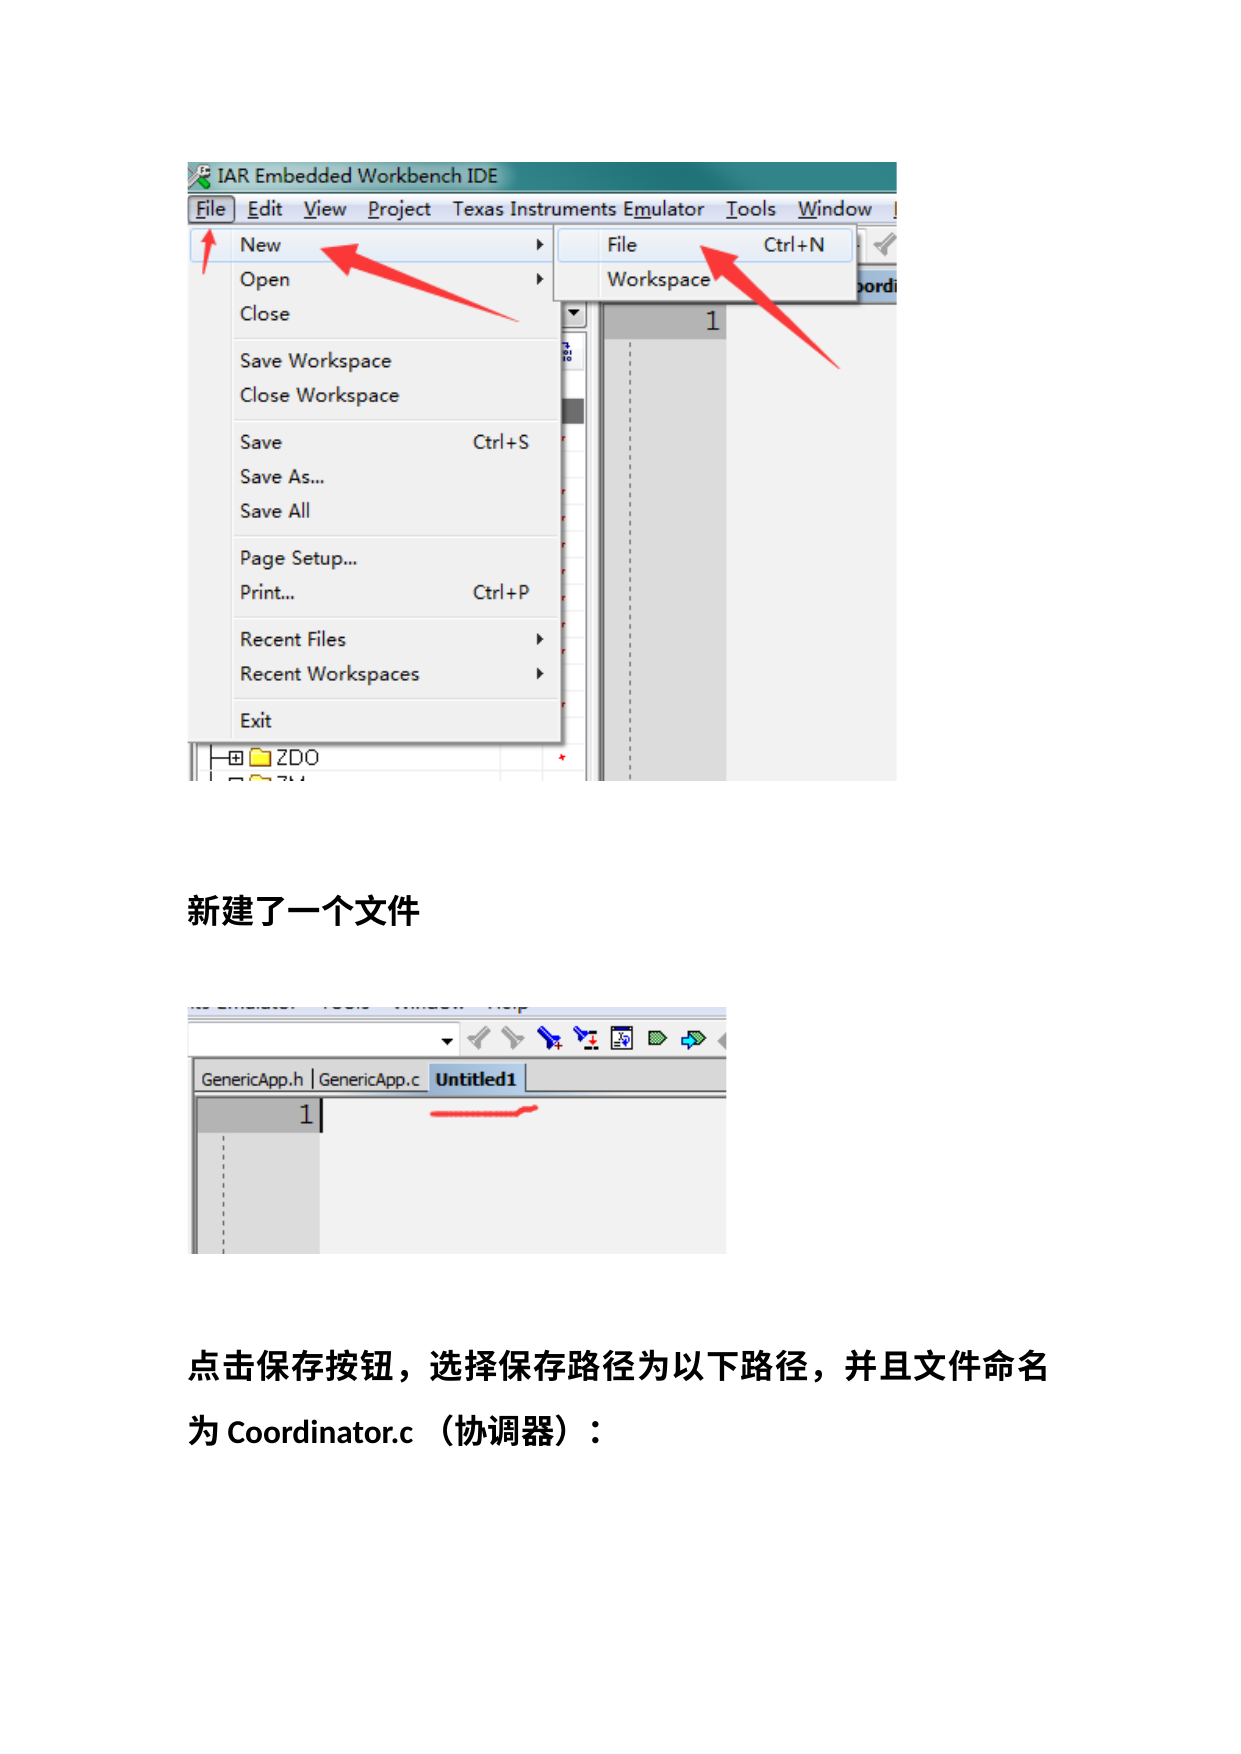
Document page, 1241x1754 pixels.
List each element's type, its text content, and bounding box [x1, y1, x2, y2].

picture [187, 162, 897, 781]
text 新建了一个文件 [187, 877, 1053, 942]
picture [187, 1007, 727, 1254]
text 点击保存按钮，选择保存路径为以下路径，并且文件命名为Coordinator.c （协调器）： [187, 1332, 1053, 1462]
